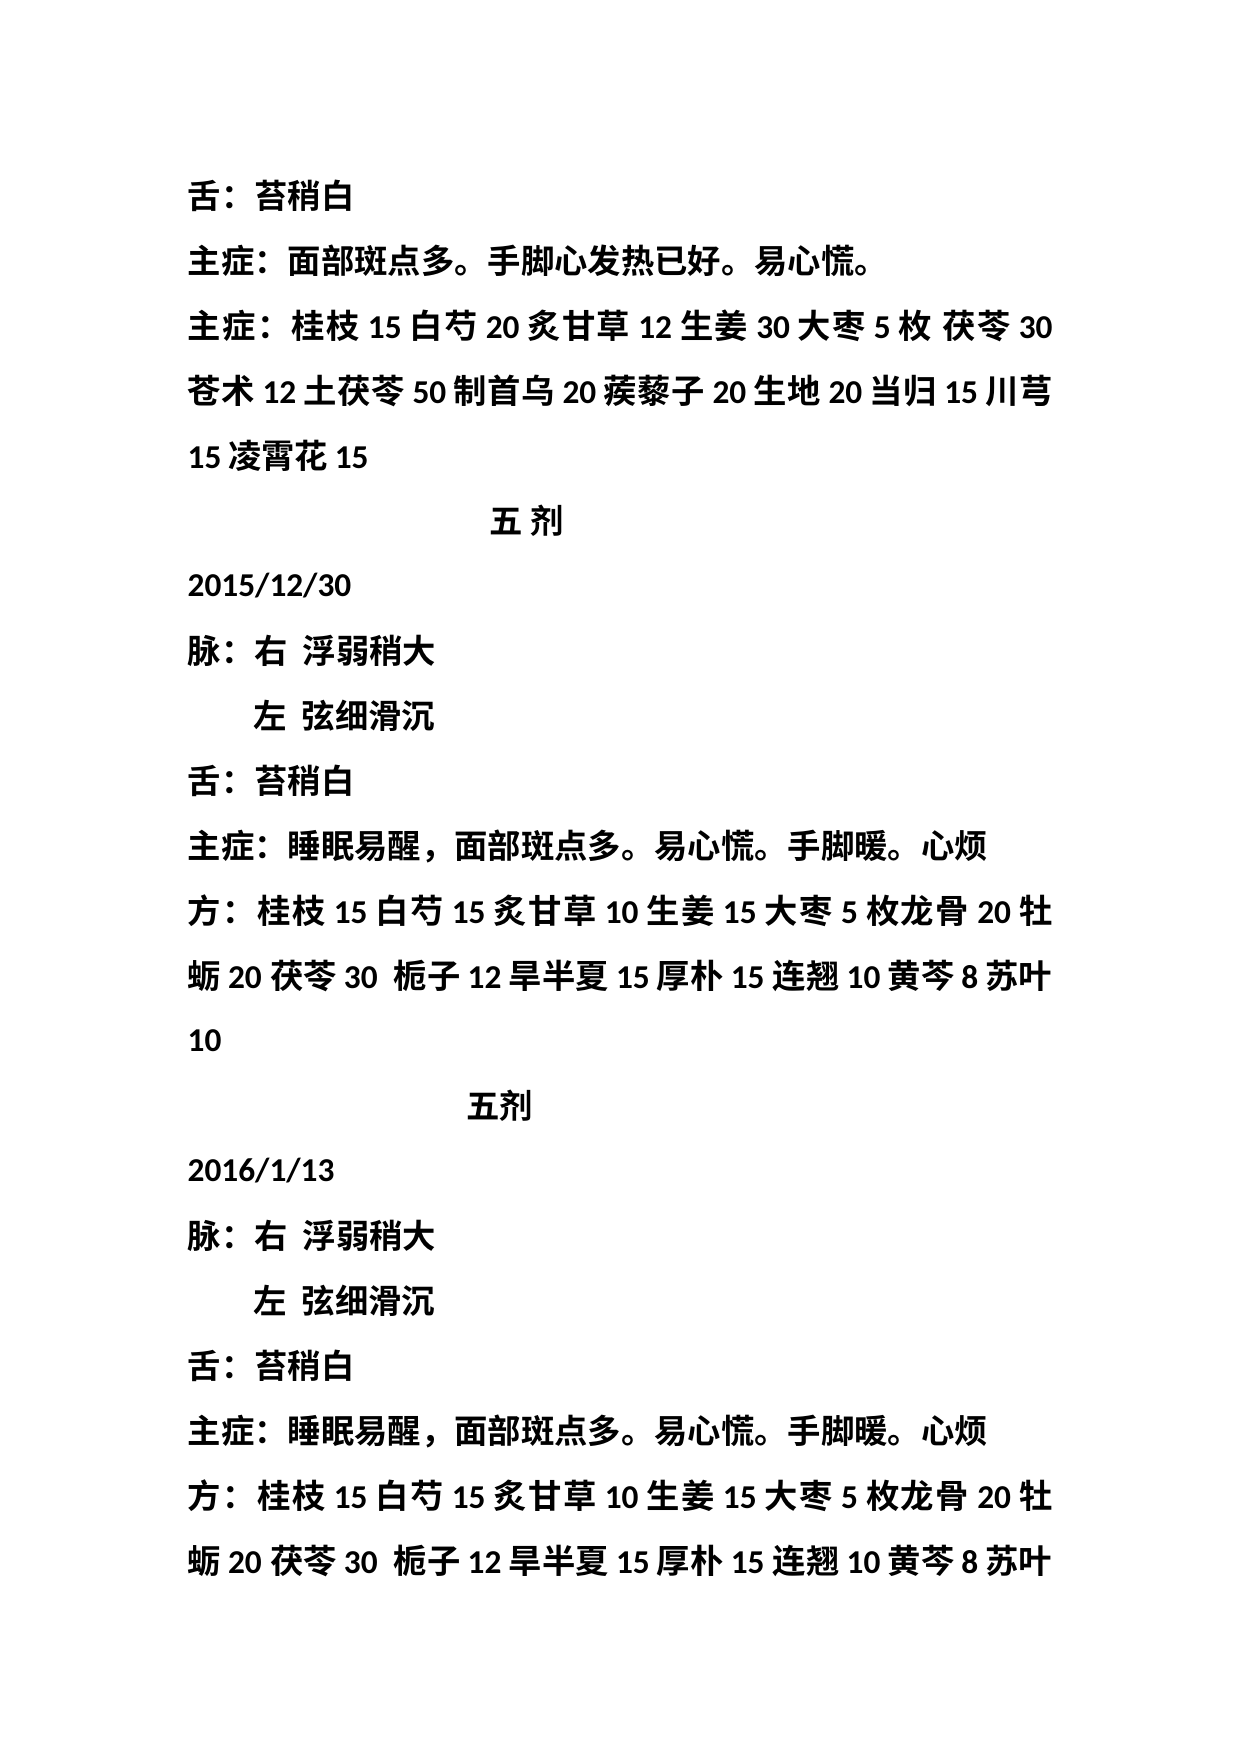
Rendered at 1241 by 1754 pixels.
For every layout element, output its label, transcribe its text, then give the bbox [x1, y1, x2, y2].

text 主症：睡眠易醒，面部斑点多。易心慌。手脚暖。心烦 [187, 812, 1053, 877]
text 舌：苔稍白 [187, 747, 1053, 812]
text 五 剂 [187, 487, 1053, 552]
text 脉：右 浮弱稍大 [187, 1202, 1053, 1267]
text 主症：面部斑点多。手脚心发热已好。易心慌。 [187, 227, 1053, 292]
text 舌：苔稍白 [187, 162, 1053, 227]
text 主症：桂枝15白芍20炙甘草12生姜30大枣5枚 茯苓30苍术12土茯苓50制首乌20蒺藜子20生地20当归15川芎15凌霄花15 [187, 292, 1053, 487]
text 2015/12/30 [187, 552, 1053, 617]
text 脉：右 浮弱稍大 [187, 617, 1053, 682]
text 左 弦细滑沉 [187, 1267, 1053, 1332]
text 五剂 [187, 1072, 1053, 1137]
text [187, 1462, 1053, 1592]
text 舌：苔稍白 [187, 1332, 1053, 1397]
text 主症：睡眠易醒，面部斑点多。易心慌。手脚暖。心烦 [187, 1397, 1053, 1462]
text 左 弦细滑沉 [187, 682, 1053, 747]
text 2016/1/13 [187, 1137, 1053, 1202]
text 方：桂枝15白芍15炙甘草10生姜15大枣5枚龙骨20牡蛎20 茯苓30 栀子12旱半夏15厚朴15 连翘10黄芩8苏叶10 [187, 877, 1053, 1072]
